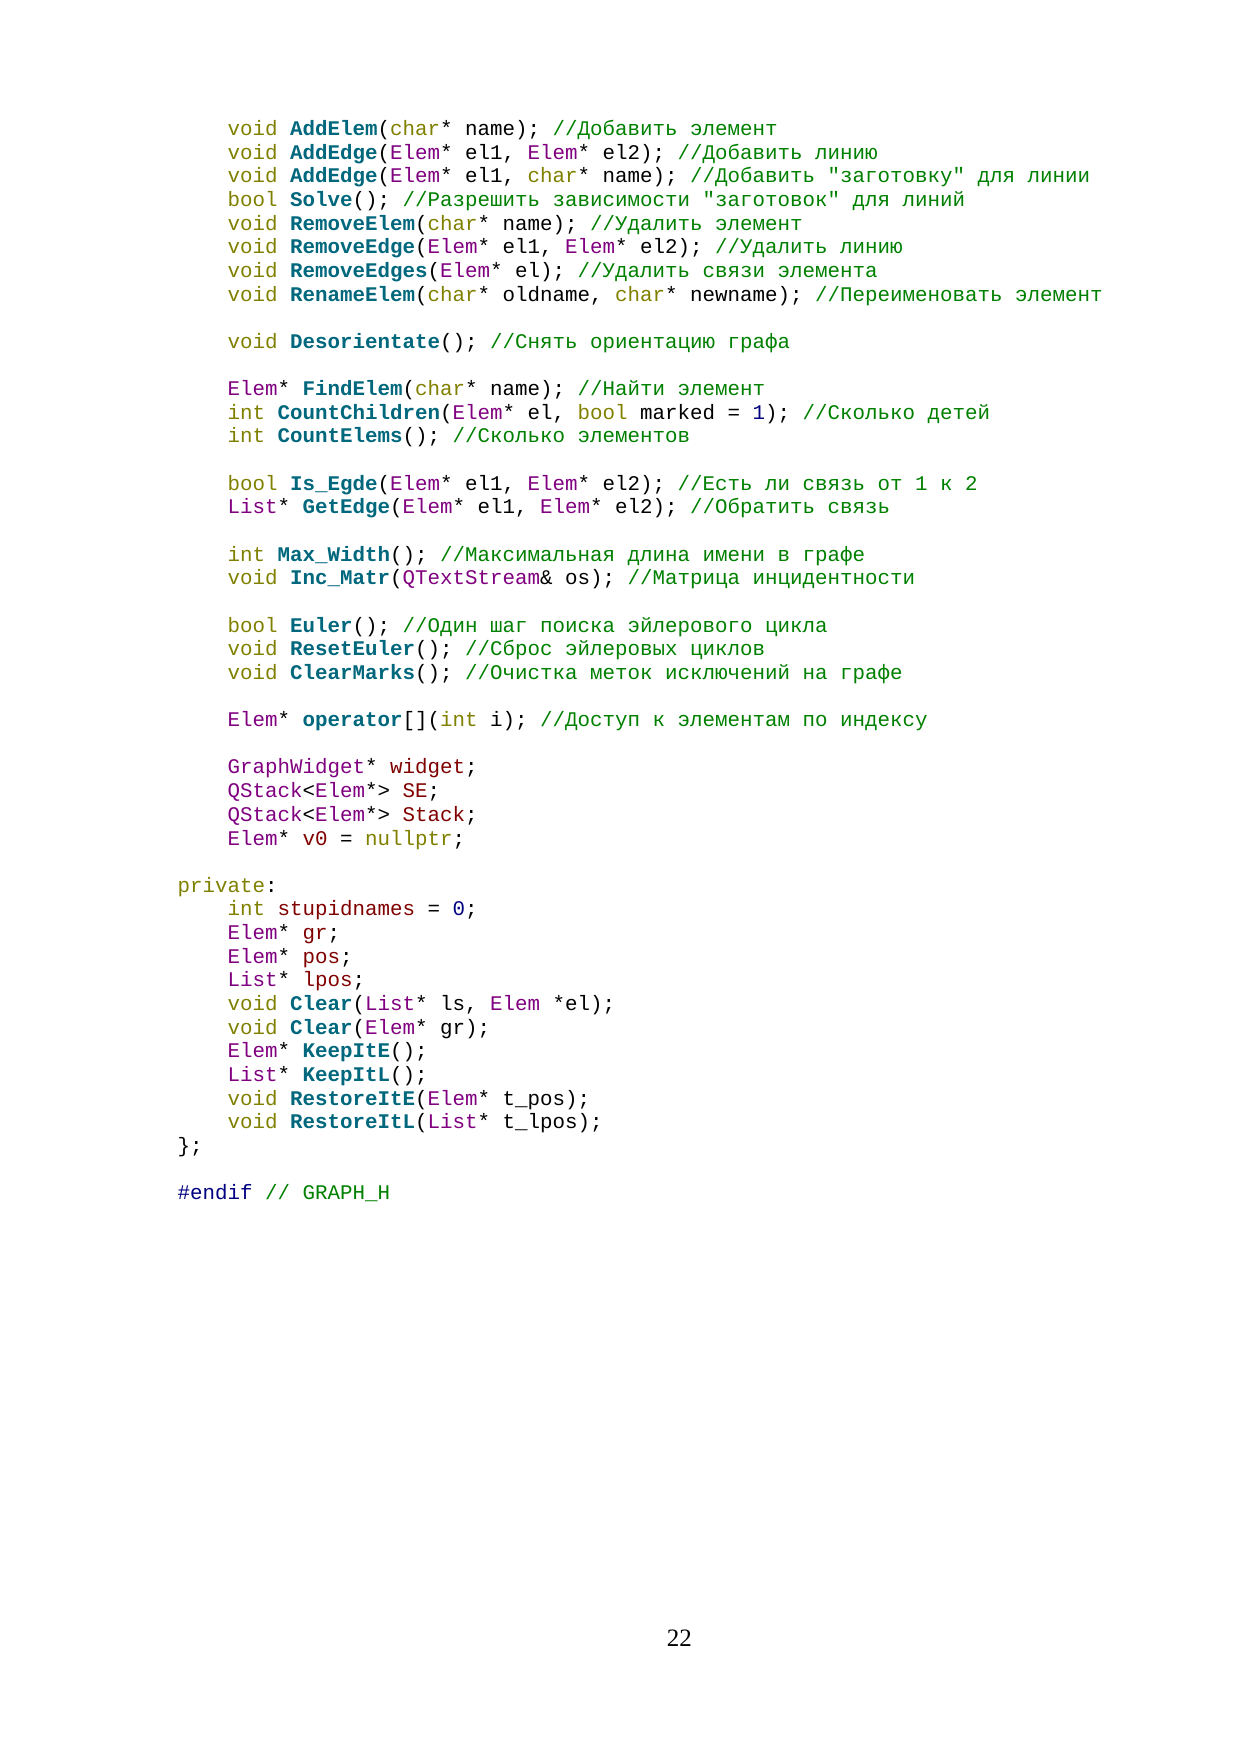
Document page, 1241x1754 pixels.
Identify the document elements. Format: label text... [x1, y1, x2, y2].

text private: [177, 875, 1181, 898]
text bool Solve(); //Разрешить зависимости "заготовок" для линий [177, 189, 1181, 213]
text void RestoreItE(Elem* t_pos); [177, 1088, 1181, 1111]
text Elem* operator[](int i); //Доступ к элементам по индексу [177, 709, 1181, 733]
text void RestoreItL(List* t_lpos); [177, 1111, 1181, 1135]
text int stupidnames = 0; [177, 898, 1181, 922]
text int CountChildren(Elem* el, bool marked = 1); //Сколько детей [177, 402, 1181, 426]
text List* KeepItL(); [177, 1064, 1181, 1088]
text List* lpos; [177, 969, 1181, 993]
text void Desorientate(); //Снять ориентацию графа [177, 331, 1181, 354]
text void Inc_Matr(QTextStream& os); //Матрица инцидентности [177, 567, 1181, 591]
text void ClearMarks(); //Очистка меток исключений на графе [177, 662, 1181, 686]
text }; [177, 1135, 1181, 1158]
text int CountElems(); //Сколько элементов [177, 426, 1181, 449]
text int Max_Width(); //Максимальная длина имени в графе [177, 544, 1181, 567]
text Elem* pos; [177, 946, 1181, 969]
text void RemoveEdge(Elem* el1, Elem* el2); //Удалить линию [177, 236, 1181, 260]
text QStack<Elem*> Stack; [177, 804, 1181, 827]
text Elem* gr; [177, 922, 1181, 946]
text void RemoveElem(char* name); //Удалить элемент [177, 213, 1181, 236]
text void AddEdge(Elem* el1, char* name); //Добавить "заготовку" для линии [177, 165, 1181, 189]
text void RemoveEdges(Elem* el); //Удалить связи элемента [177, 260, 1181, 284]
text void RenameElem(char* oldname, char* newname); //Переименовать элемент [177, 284, 1181, 307]
text #endif // GRAPH_H [177, 1182, 1181, 1206]
text void Clear(List* ls, Elem *el); [177, 993, 1181, 1017]
text GraphWidget* widget; [177, 757, 1181, 780]
text Elem* v0 = nullptr; [177, 827, 1181, 851]
text List* GetEdge(Elem* el1, Elem* el2); //Обратить связь [177, 496, 1181, 520]
text bool Is_Egde(Elem* el1, Elem* el2); //Есть ли связь от 1 к 2 [177, 473, 1181, 496]
text void AddElem(char* name); //Добавить элемент [177, 118, 1181, 142]
text Elem* FindElem(char* name); //Найти элемент [177, 378, 1181, 402]
text Elem* KeepItE(); [177, 1040, 1181, 1064]
text QStack<Elem*> SE; [177, 780, 1181, 804]
text void Clear(Elem* gr); [177, 1017, 1181, 1040]
text bool Euler(); //Один шаг поиска эйлерового цикла [177, 615, 1181, 638]
text void AddEdge(Elem* el1, Elem* el2); //Добавить линию [177, 142, 1181, 165]
text void ResetEuler(); //Сброс эйлеровых циклов [177, 638, 1181, 662]
